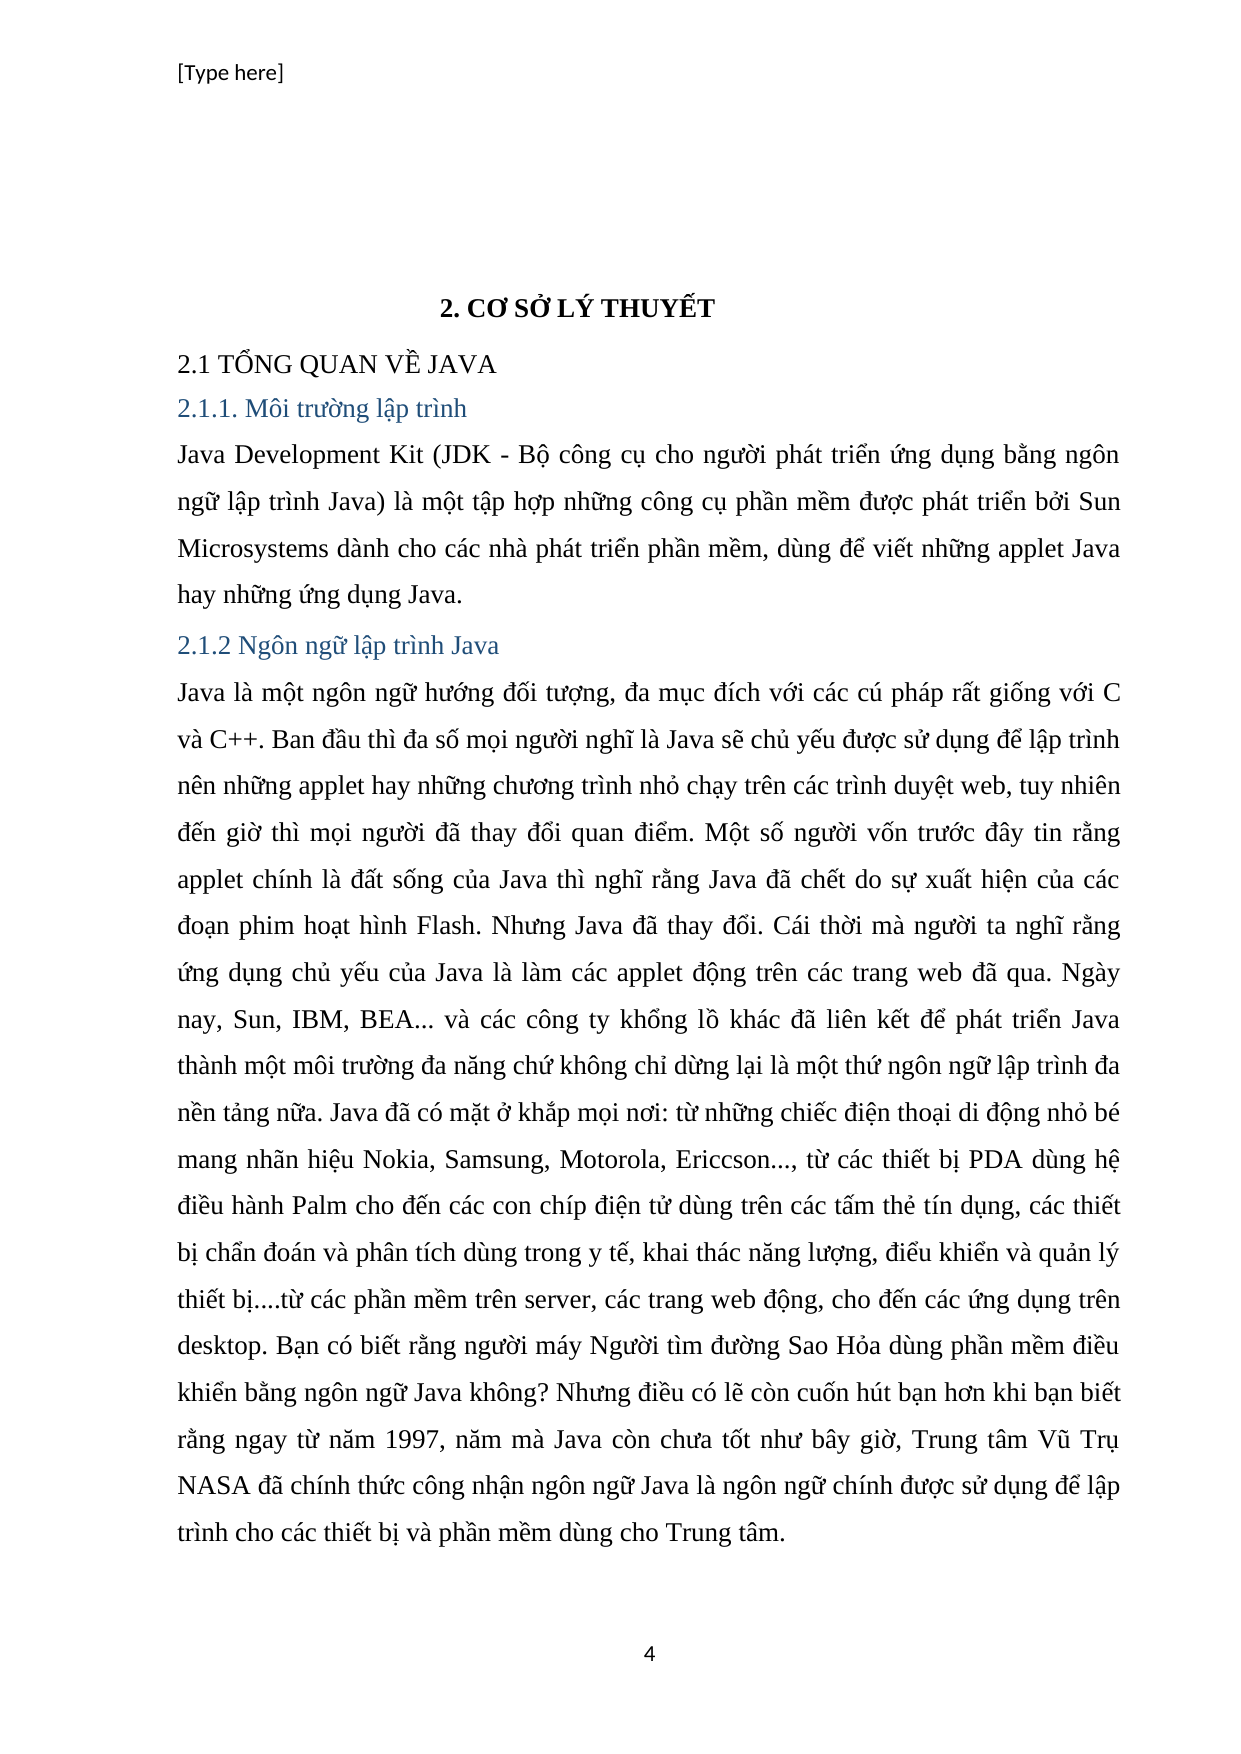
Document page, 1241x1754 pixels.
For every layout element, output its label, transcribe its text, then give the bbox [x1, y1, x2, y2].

subtitle 2.1 TỔNG QUAN VỀ JAVA [177, 348, 1122, 379]
subtitle 2.1.2 Ngôn ngữ lập trình Java [177, 629, 1122, 661]
subtitle 2. CƠ SỞ LÝ THUYẾT [439, 292, 1122, 323]
subtitle 2.1.1. Môi trường lập trình [177, 392, 1122, 423]
text Java Development Kit (JDK - Bộ công cụ cho người phát triển ứng dụng bằng ngôn ngữ lập trình Java) là một tập hợp những công cụ phần mềm được phát triển bởi Sun Microsystems dành cho các nhà phát triển phần mềm, dùng để viết những applet Java hay những ứng dụng Java. [177, 438, 1122, 610]
text Java là một ngôn ngữ hướng đối tượng, đa mục đích với các cú pháp rất giống với C và C++. Ban đầu thì đa số mọi người nghĩ là Java sẽ chủ yếu được sử dụng để lập trình nên những applet hay những chương trình nhỏ chạy trên các trình duyệt web, tuy nhiên đến giờ thì mọi người đã thay đổi quan điểm. Một số người vốn trước đây tin rằng applet chính là đất sống của Java thì nghĩ rằng Java đã chết do sự xuất hiện của các đoạn phim hoạt hình Flash. Nhưng Java đã thay đổi. Cái thời mà người ta nghĩ rằng ứng dụng chủ yếu của Java là làm các applet động trên các trang web đã qua. Ngày nay, Sun, IBM, BEA... và các công ty khổng lồ khác đã liên kết để phát triển Java thành một môi trường đa năng chứ không chỉ dừng lại là một thứ ngôn ngữ lập trình đa nền tảng nữa. Java đã có mặt ở khắp mọi nơi: từ những chiếc điện thoại di động nhỏ bé mang nhãn hiệu Nokia, Samsung, Motorola, Ericcson..., từ các thiết bị PDA dùng hệ điều hành Palm cho đến các con chíp điện tử dùng trên các tấm thẻ tín dụng, các thiết bị chẩn đoán và phân tích dùng trong y tế, khai thác năng lượng, điểu khiển và quản lý thiết bị....từ các phần mềm trên server, các trang web động, cho đến các ứng dụng trên desktop. Bạn có biết rằng người máy Người tìm đường Sao Hỏa dùng phần mềm điều khiển bằng ngôn ngữ Java không? Nhưng điều có lẽ còn cuốn hút bạn hơn khi bạn biết rằng ngay từ năm 1997, năm mà Java còn chưa tốt như bây giờ, Trung tâm Vũ Trụ NASA đã chính thức công nhận ngôn ngữ Java là ngôn ngữ chính được sử dụng để lập trình cho các thiết bị và phần mềm dùng cho Trung tâm. [177, 676, 1122, 1547]
